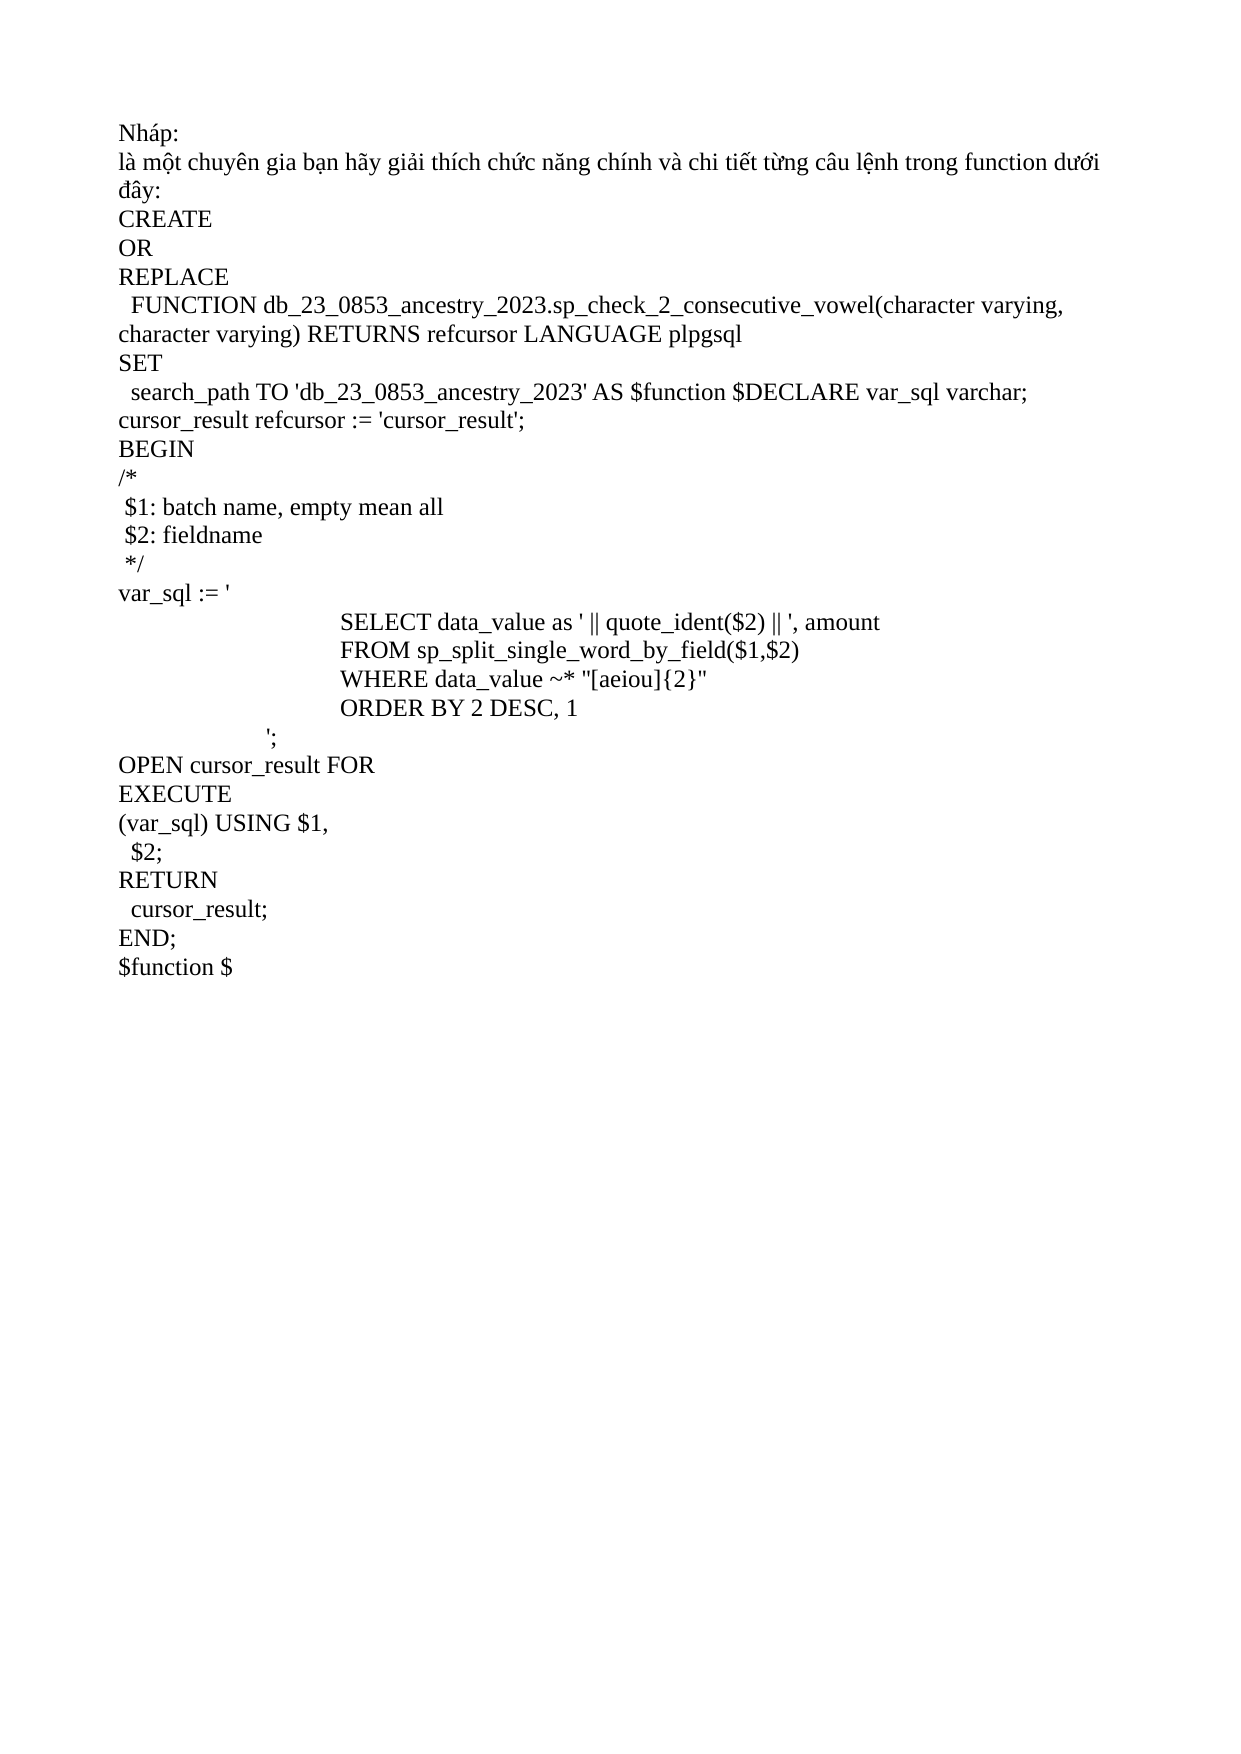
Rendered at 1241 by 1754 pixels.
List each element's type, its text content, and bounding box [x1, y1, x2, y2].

text cursor_result; [118, 894, 1122, 923]
text search_path TO 'db_23_0853_ancestry_2023' AS $function $DECLARE var_sql varchar; [118, 377, 1122, 406]
text CREATE [118, 204, 1122, 233]
text BEGIN [118, 434, 1122, 463]
text RETURN [118, 866, 1122, 894]
text FROM sp_split_single_word_by_field($1,$2) [118, 636, 1122, 664]
text cursor_result refcursor := 'cursor_result'; [118, 406, 1122, 434]
text */ [118, 549, 1122, 578]
text '; [118, 722, 1122, 751]
text SET [118, 348, 1122, 377]
text $2: fieldname [118, 521, 1122, 549]
text (var_sql) USING $1, [118, 808, 1122, 837]
text SELECT data_value as ' || quote_ident($2) || ', amount [118, 607, 1122, 636]
text $2; [118, 837, 1122, 866]
text OR [118, 233, 1122, 262]
text EXECUTE [118, 779, 1122, 808]
text REPLACE [118, 262, 1122, 291]
text var_sql := ' [118, 578, 1122, 607]
text $function $ [118, 952, 1122, 981]
text OPEN cursor_result FOR [118, 751, 1122, 779]
text /* [118, 463, 1122, 492]
text $1: batch name, empty mean all [118, 492, 1122, 521]
text END; [118, 923, 1122, 952]
text FUNCTION db_23_0853_ancestry_2023.sp_check_2_consecutive_vowel(character varying, character varying) RETURNS refcursor LANGUAGE plpgsql [118, 291, 1122, 348]
text WHERE data_value ~* ''[aeiou]{2}'' [118, 664, 1122, 693]
text Nháp: [118, 118, 1122, 147]
text ORDER BY 2 DESC, 1 [118, 693, 1122, 722]
text là một chuyên gia bạn hãy giải thích chức năng chính và chi tiết từng câu lệnh trong function dưới đây: [118, 147, 1122, 204]
